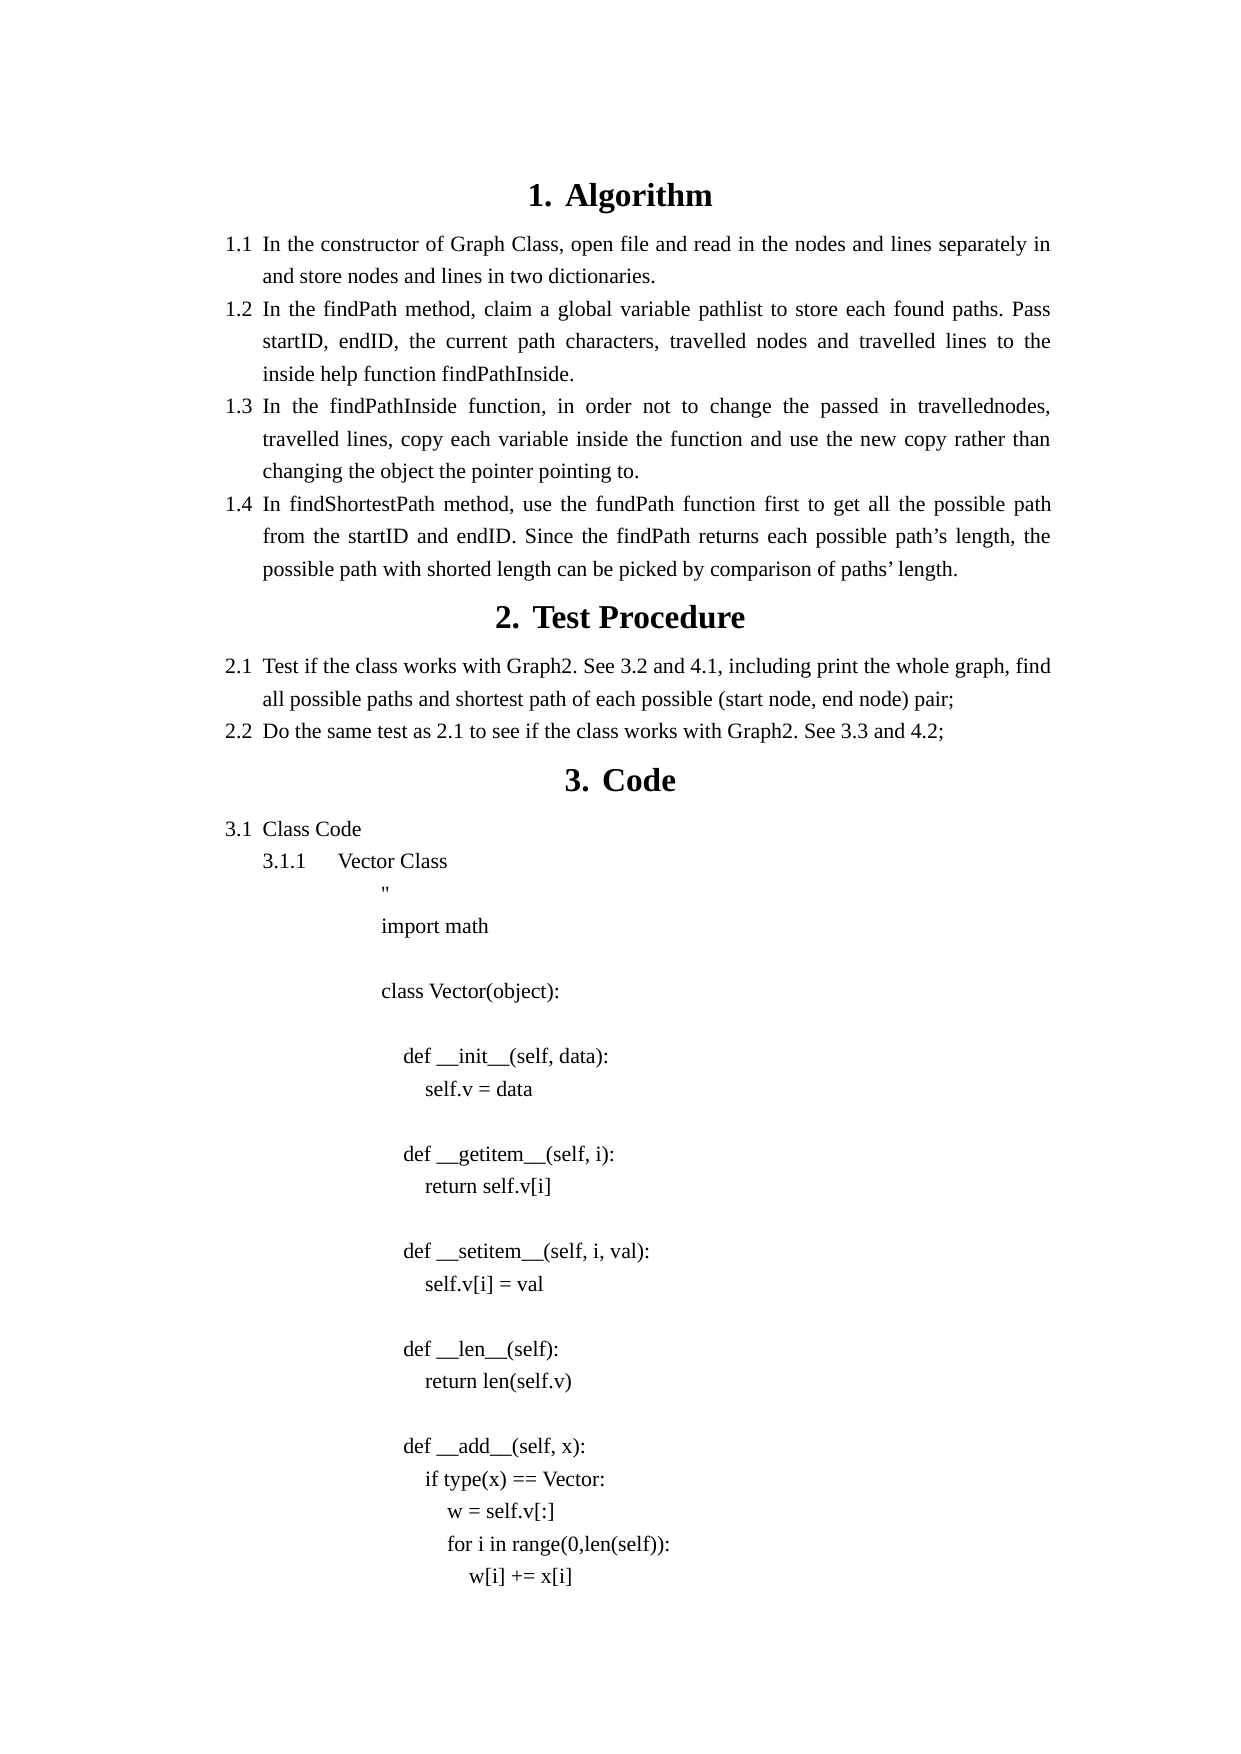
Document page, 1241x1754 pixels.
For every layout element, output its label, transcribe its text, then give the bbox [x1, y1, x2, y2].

list Code [187, 747, 1053, 812]
list for i in range(0,len(self)): [337, 1527, 1053, 1559]
list def __getitem__(self, i): [337, 1137, 1053, 1169]
list In the findPathInside function, in order not to change the passed in travellednodes, travelled lines, copy each variable inside the function and use the new copy rather than changing the object the pointer pointing to. [225, 389, 1053, 487]
list Test if the class works with Graph2. See 3.2 and 4.1, including print the whole graph, find all possible paths and shortest path of each possible (start node, end node) pair; [225, 649, 1053, 714]
list Algorithm [187, 162, 1053, 227]
list w[i] += x[i] [337, 1559, 1053, 1592]
list In the findPath method, claim a global variable pathlist to store each found paths. Pass startID, endID, the current path characters, travelled nodes and travelled lines to the inside help function findPathInside. [225, 292, 1053, 389]
list def __len__(self): [337, 1332, 1053, 1364]
list In findShortestPath method, use the fundPath function first to get all the possible path from the startID and endID. Since the findPath returns each possible path’s length, the possible path with shorted length can be picked by comparison of paths’ length. [225, 487, 1053, 584]
list if type(x) == Vector: [337, 1462, 1053, 1494]
list def __setitem__(self, i, val): [337, 1234, 1053, 1267]
list Vector Class [262, 844, 1053, 877]
list return self.v[i] [337, 1169, 1053, 1202]
list Test Procedure [187, 584, 1053, 649]
list def __init__(self, data): [337, 1039, 1053, 1072]
list class Vector(object): [337, 974, 1053, 1007]
list '' [337, 877, 1053, 909]
list self.v = data [337, 1072, 1053, 1104]
list import math [337, 909, 1053, 942]
list Do the same test as 2.1 to see if the class works with Graph2. See 3.3 and 4.2; [225, 714, 1053, 747]
list In the constructor of Graph Class, open file and read in the nodes and lines separately in and store nodes and lines in two dictionaries. [225, 227, 1053, 292]
list w = self.v[:] [337, 1494, 1053, 1527]
list def __add__(self, x): [337, 1429, 1053, 1462]
list Class Code [225, 812, 1053, 844]
list return len(self.v) [337, 1364, 1053, 1397]
list self.v[i] = val [337, 1267, 1053, 1299]
